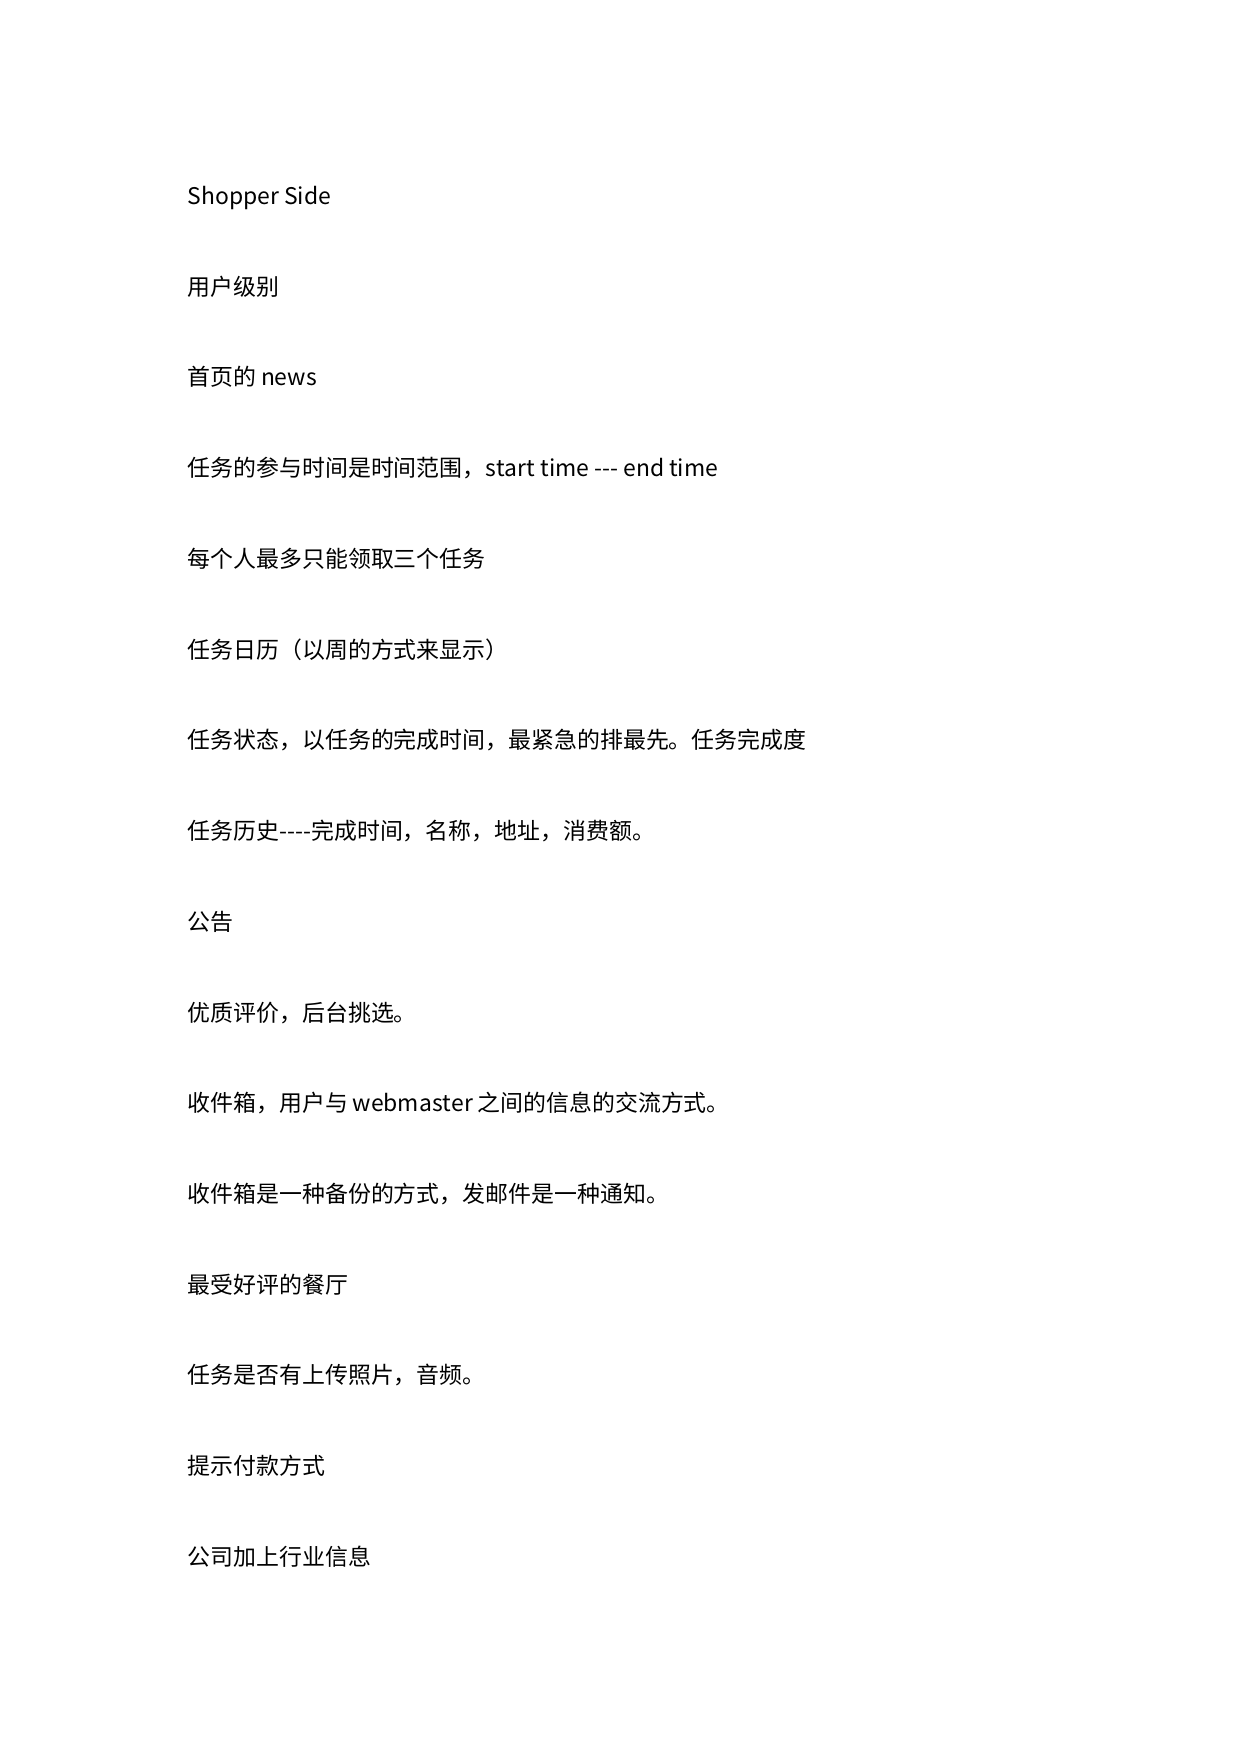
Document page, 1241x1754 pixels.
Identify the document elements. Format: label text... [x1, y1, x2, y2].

text 最受好评的餐厅 [187, 1251, 1053, 1316]
text 收件箱是一种备份的方式，发邮件是一种通知。 [187, 1160, 1053, 1225]
text 公司加上行业信息 [187, 1523, 1053, 1588]
text 首页的news [187, 343, 1053, 408]
text Shopper Side [187, 162, 1053, 227]
text 收件箱，用户与webmaster之间的信息的交流方式。 [187, 1069, 1053, 1134]
text 任务历史----完成时间，名称，地址，消费额。 [187, 797, 1053, 862]
text 每个人最多只能领取三个任务 [187, 525, 1053, 590]
text 任务日历（以周的方式来显示） [187, 616, 1053, 681]
text 优质评价，后台挑选。 [187, 978, 1053, 1043]
text 任务是否有上传照片，音频。 [187, 1341, 1053, 1406]
text 任务的参与时间是时间范围，start time --- end time [187, 434, 1053, 499]
text 任务状态，以任务的完成时间，最紧急的排最先。任务完成度 [187, 706, 1053, 771]
text 提示付款方式 [187, 1432, 1053, 1497]
text 公告 [187, 888, 1053, 953]
text 用户级别 [187, 253, 1053, 318]
